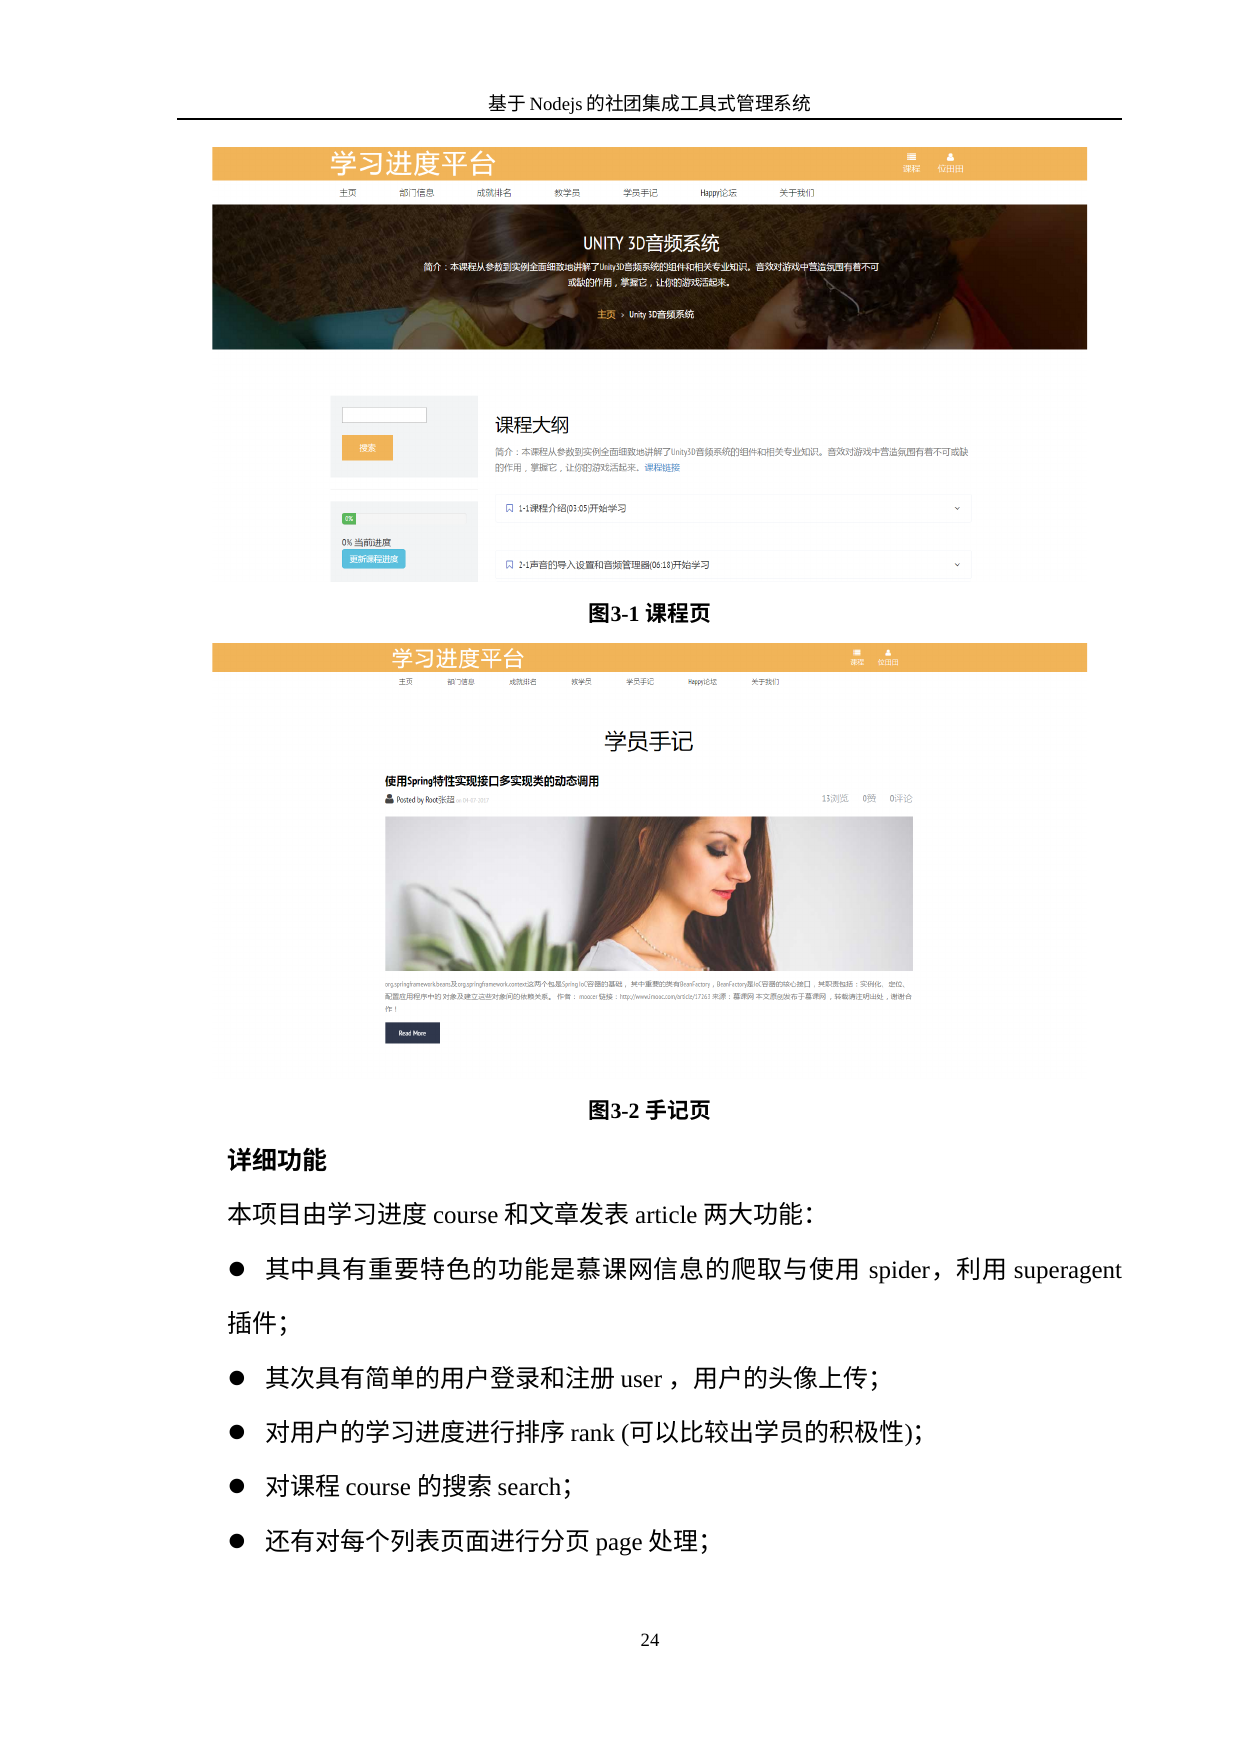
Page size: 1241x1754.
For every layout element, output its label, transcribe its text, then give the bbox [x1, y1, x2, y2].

text 其中具有重要特色的功能是慕课网信息的爬取与使用 spider，利用superagent插件； [227, 1249, 1122, 1340]
text 本项目由学习进度 course 和文章发表 article 两大功能： [177, 1195, 1122, 1231]
text 详细功能 [177, 1141, 1122, 1177]
picture [212, 643, 1088, 1079]
text 对课程 course 的搜索 search； [227, 1467, 1122, 1503]
subtitle 课程页 [177, 596, 1122, 628]
text 对用户的学习进度进行排序 rank (可以比较出学员的积极性)； [227, 1412, 1122, 1449]
subtitle 手记页 [177, 1093, 1122, 1125]
text 还有对每个列表页面进行分页 page 处理； [227, 1521, 1122, 1557]
picture [212, 147, 1088, 582]
text 其次具有简单的用户登录和注册 user ，用户的头像上传； [227, 1358, 1122, 1394]
